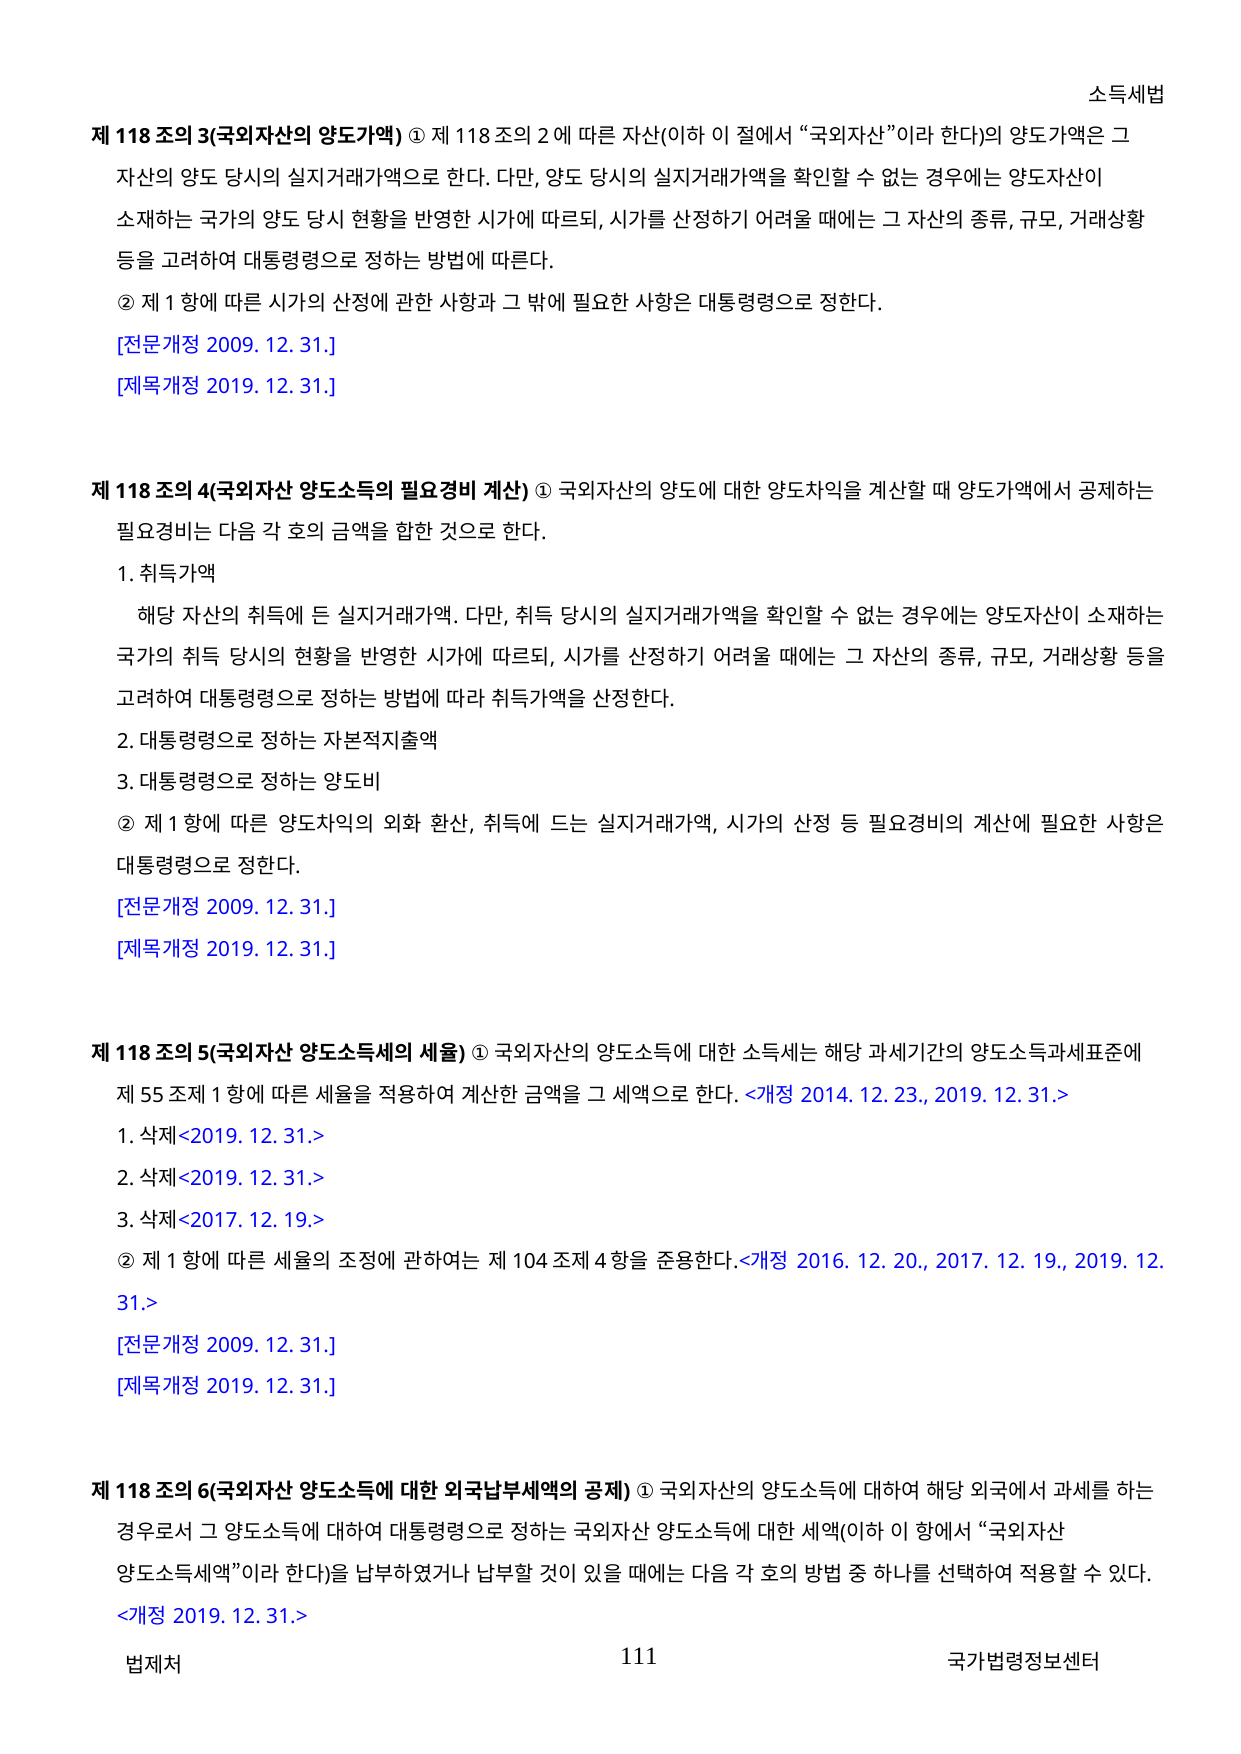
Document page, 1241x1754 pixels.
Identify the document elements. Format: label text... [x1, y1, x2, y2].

text [전문개정 2009. 12. 31.] [117, 317, 1165, 358]
text 제118조의5(국외자산 양도소득세의 세율) ① 국외자산의 양도소득에 대한 소득세는 해당 과세기간의 양도소득과세표준에 제55조제1항에 따른 세율을 적용하여 계산한 금액을 그 세액으로 한다. <개정 2014. 12. 23., 2019. 12. 31.> [92, 1025, 1165, 1108]
text 제118조의4(국외자산 양도소득의 필요경비 계산) ① 국외자산의 양도에 대한 양도차익을 계산할 때 양도가액에서 공제하는 필요경비는 다음 각 호의 금액을 합한 것으로 한다. [92, 462, 1165, 546]
text 3. 삭제<2017. 12. 19.> [117, 1192, 1165, 1233]
text ② 제1항에 따른 세율의 조정에 관하여는 제104조제4항을 준용한다.<개정 2016. 12. 20., 2017. 12. 19., 2019. 12. 31.> [117, 1233, 1165, 1317]
text [제목개정 2019. 12. 31.] [117, 921, 1165, 962]
text 2. 삭제<2019. 12. 31.> [117, 1150, 1165, 1192]
text [전문개정 2009. 12. 31.] [117, 879, 1165, 921]
text 해당 자산의 취득에 든 실지거래가액. 다만, 취득 당시의 실지거래가액을 확인할 수 없는 경우에는 양도자산이 소재하는 국가의 취득 당시의 현황을 반영한 시가에 따르되, 시가를 산정하기 어려울 때에는 그 자산의 종류, 규모, 거래상황 등을 고려하여 대통령령으로 정하는 방법에 따라 취득가액을 산정한다. [117, 587, 1165, 712]
text 1. 삭제<2019. 12. 31.> [117, 1108, 1165, 1150]
text 제118조의3(국외자산의 양도가액) ① 제118조의2에 따른 자산(이하 이 절에서 “국외자산”이라 한다)의 양도가액은 그 자산의 양도 당시의 실지거래가액으로 한다. 다만, 양도 당시의 실지거래가액을 확인할 수 없는 경우에는 양도자산이 소재하는 국가의 양도 당시 현황을 반영한 시가에 따르되, 시가를 산정하기 어려울 때에는 그 자산의 종류, 규모, 거래상황 등을 고려하여 대통령령으로 정하는 방법에 따른다. [92, 108, 1165, 275]
text 제118조의6(국외자산 양도소득에 대한 외국납부세액의 공제) ① 국외자산의 양도소득에 대하여 해당 외국에서 과세를 하는 경우로서 그 양도소득에 대하여 대통령령으로 정하는 국외자산 양도소득에 대한 세액(이하 이 항에서 “국외자산 양도소득세액”이라 한다)을 납부하였거나 납부할 것이 있을 때에는 다음 각 호의 방법 중 하나를 선택하여 적용할 수 있다. <개정 2019. 12. 31.> [92, 1462, 1165, 1629]
text [제목개정 2019. 12. 31.] [117, 1358, 1165, 1400]
text 3. 대통령령으로 정하는 양도비 [117, 754, 1165, 796]
text ② 제1항에 따른 양도차익의 외화 환산, 취득에 드는 실지거래가액, 시가의 산정 등 필요경비의 계산에 필요한 사항은 대통령령으로 정한다. [117, 796, 1165, 879]
text 1. 취득가액 [117, 546, 1165, 587]
text [제목개정 2019. 12. 31.] [117, 358, 1165, 400]
text 2. 대통령령으로 정하는 자본적지출액 [117, 712, 1165, 754]
text [전문개정 2009. 12. 31.] [117, 1317, 1165, 1358]
text ② 제1항에 따른 시가의 산정에 관한 사항과 그 밖에 필요한 사항은 대통령령으로 정한다. [117, 275, 1165, 317]
